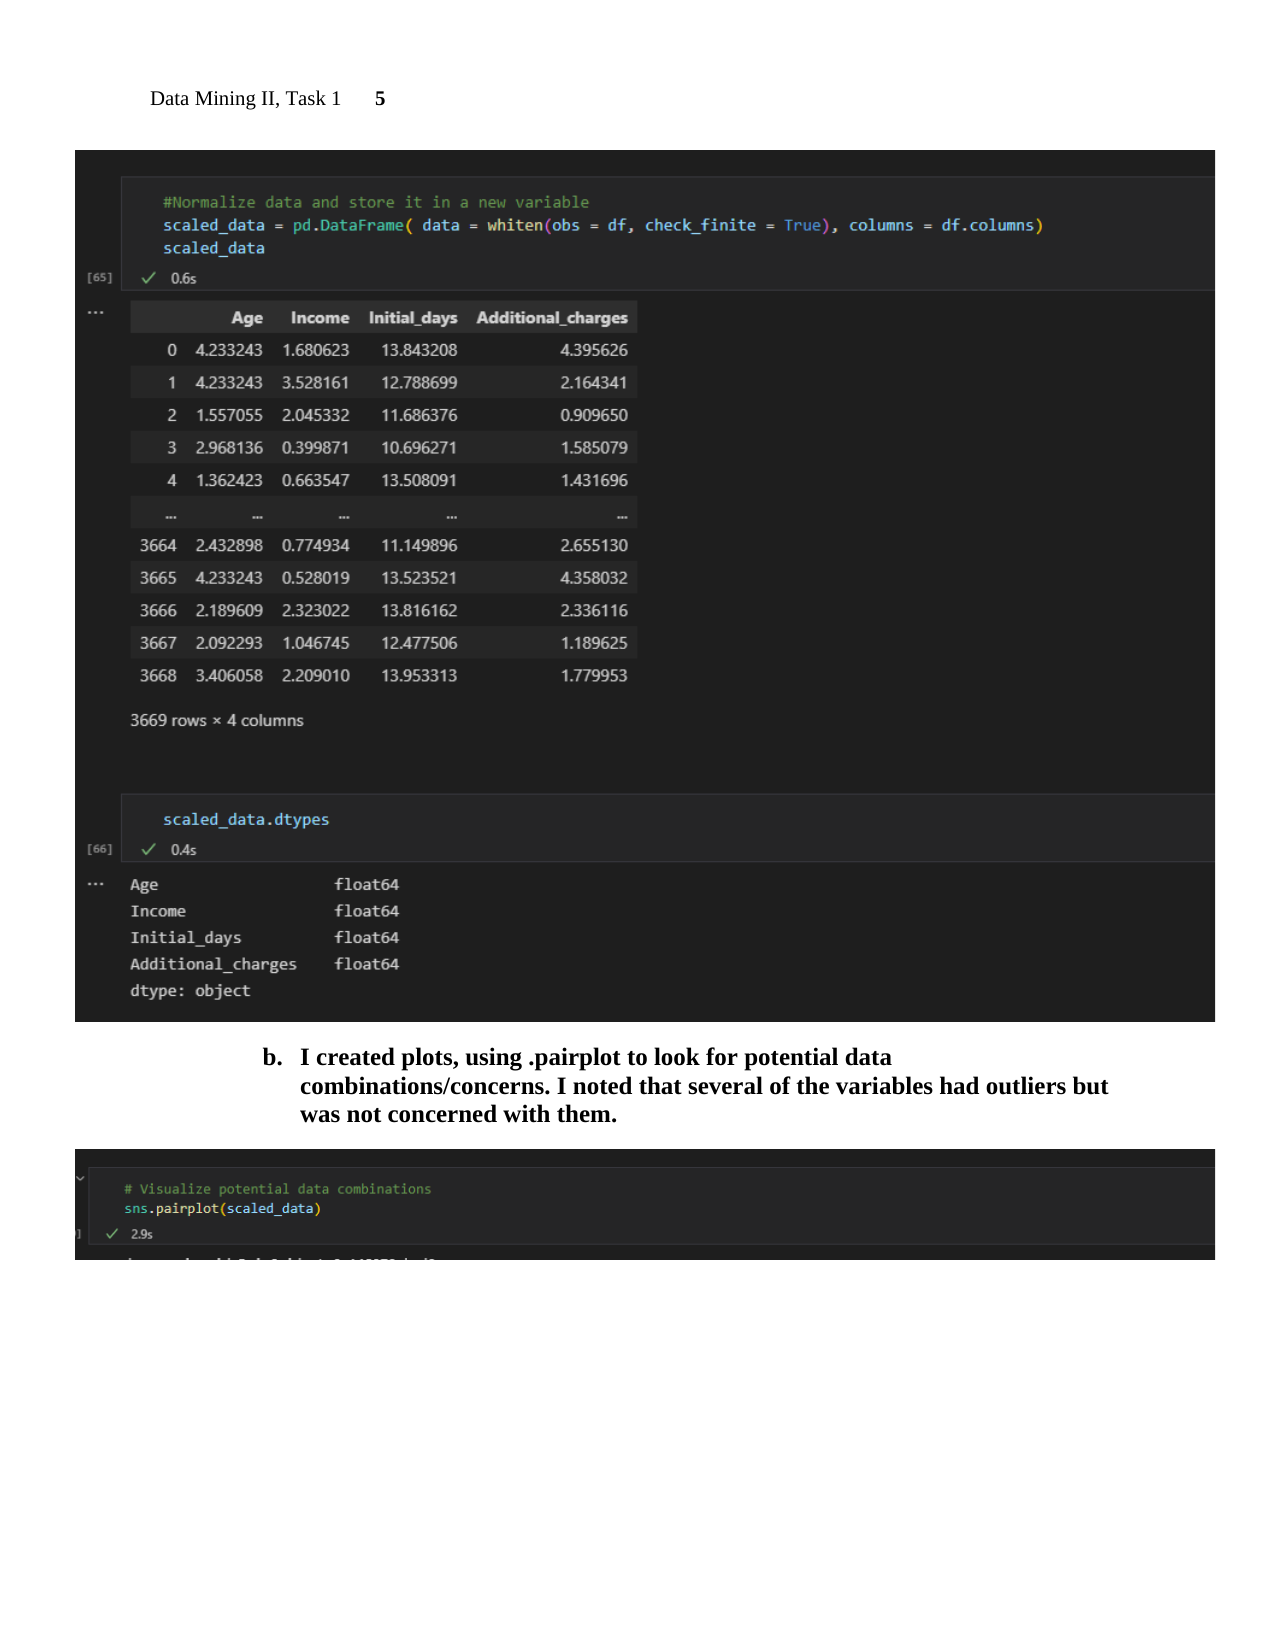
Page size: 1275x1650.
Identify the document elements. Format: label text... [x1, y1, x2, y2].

picture [75, 150, 1216, 1022]
picture [75, 1149, 1216, 1260]
list I created plots, using .pairplot to look for potential data combinations/concerns. I noted that several of the variables had outliers but was not concerned with them. [262, 1042, 1125, 1128]
